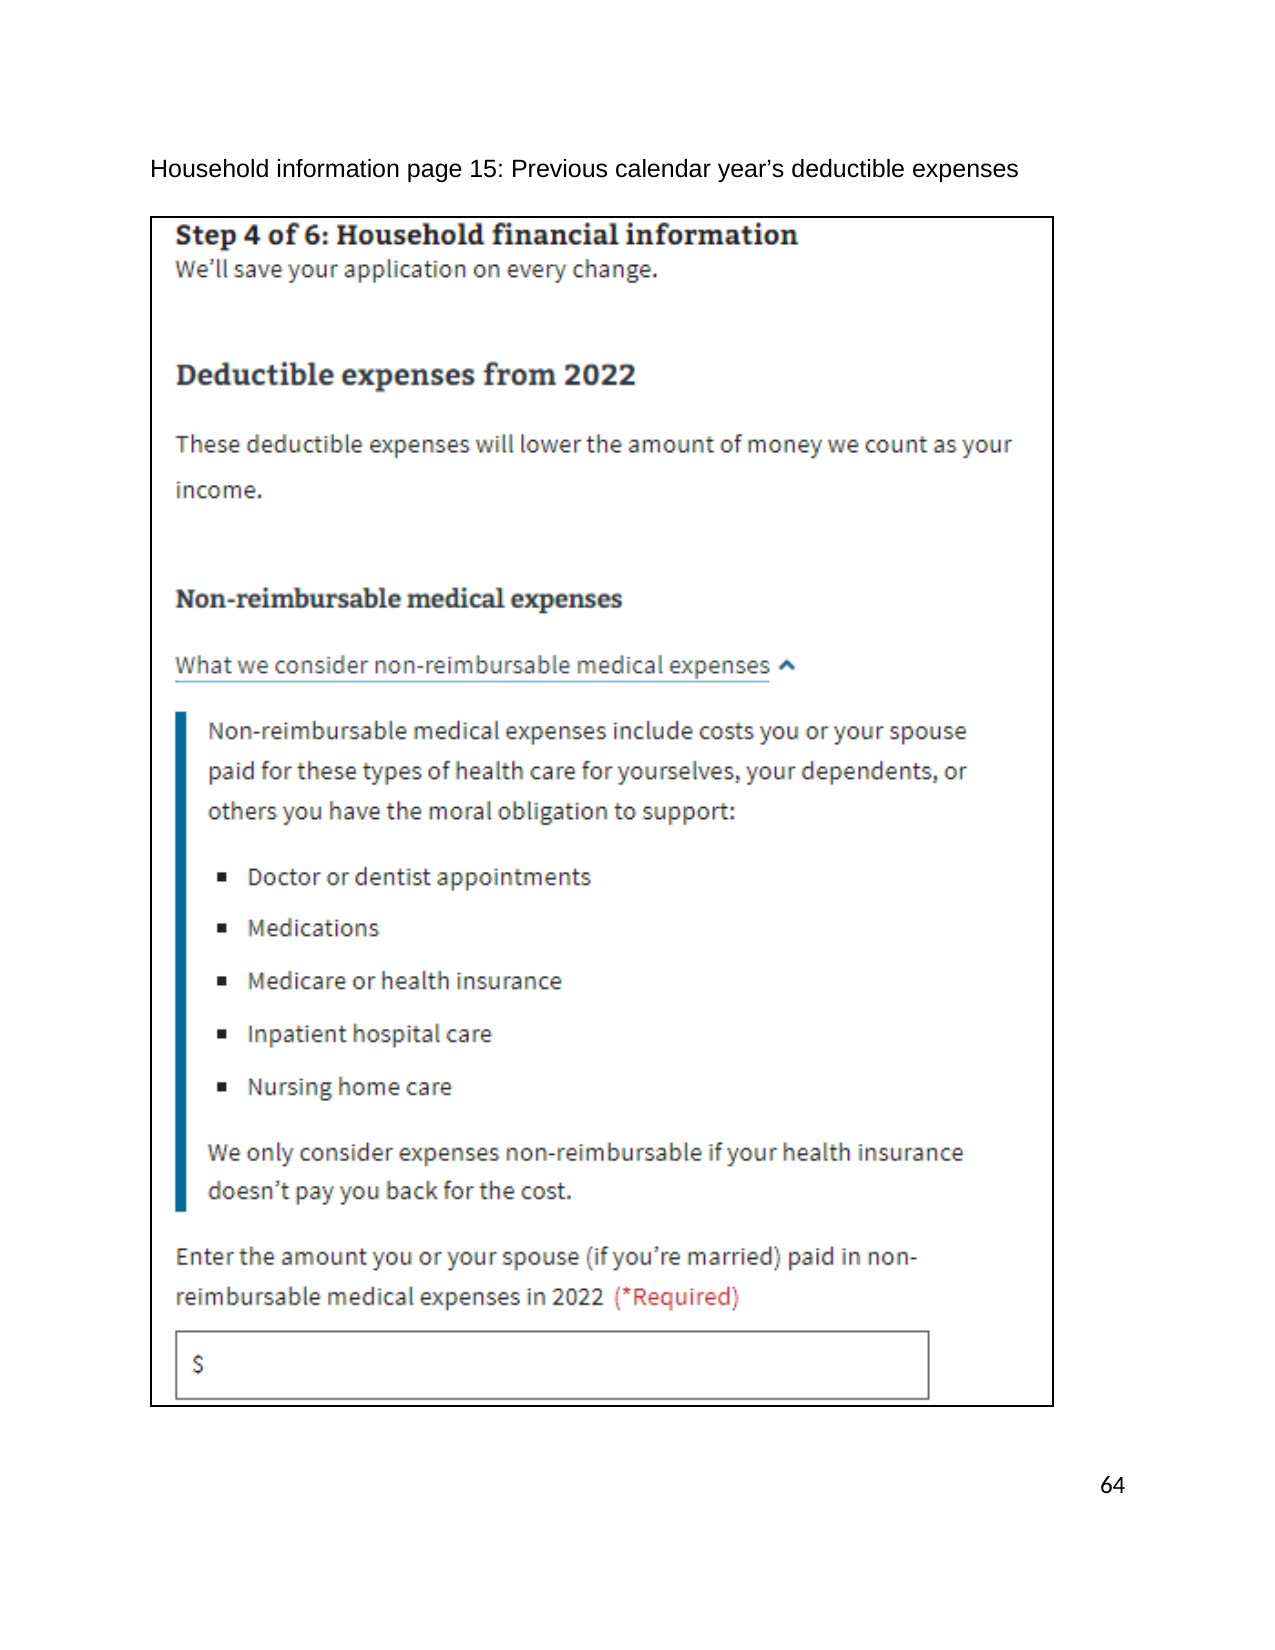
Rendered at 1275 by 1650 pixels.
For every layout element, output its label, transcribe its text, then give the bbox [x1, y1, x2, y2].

subtitle Household information page 15: Previous calendar year’s deductible expenses [150, 154, 1125, 183]
picture [152, 218, 1052, 1405]
